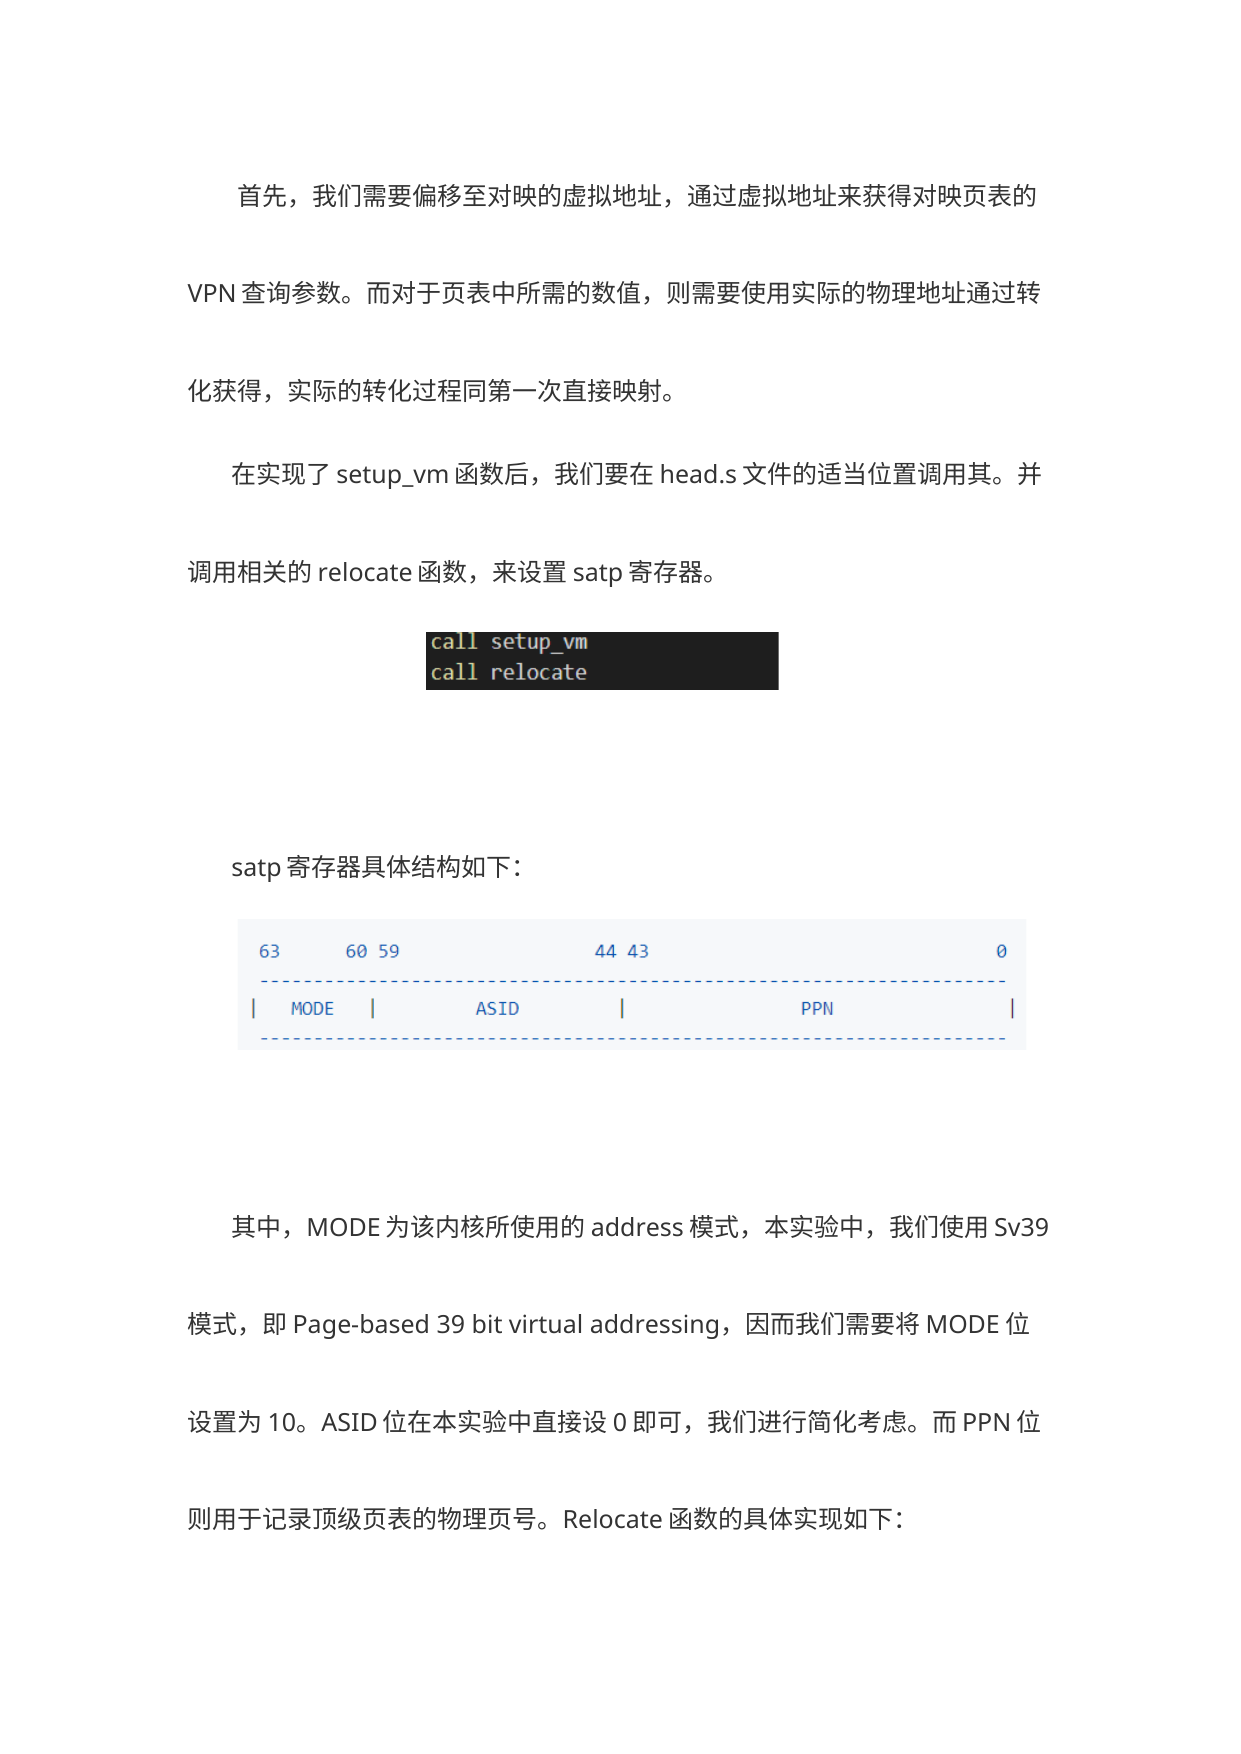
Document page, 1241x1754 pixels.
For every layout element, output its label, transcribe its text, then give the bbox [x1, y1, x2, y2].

list 其中，MODE为该内核所使用的address模式，本实验中，我们使用Sv39模式，即Page-based 39 bit virtual addressing，因而我们需要将MODE位设置为10。ASID位在本实验中直接设0即可，我们进行简化考虑。而PPN位则用于记录顶级页表的物理页号。Relocate函数的具体实现如下： [187, 1193, 1053, 1550]
picture [426, 632, 779, 690]
list satp寄存器具体结构如下： [187, 833, 1053, 898]
picture [237, 919, 1027, 1050]
list 在实现了setup_vm函数后，我们要在head.s文件的适当位置调用其。并调用相关的relocate函数，来设置satp寄存器。 [187, 440, 1053, 603]
list 首先，我们需要偏移至对映的虚拟地址，通过虚拟地址来获得对映页表的VPN查询参数。而对于页表中所需的数值，则需要使用实际的物理地址通过转化获得，实际的转化过程同第一次直接映射。 [187, 162, 1053, 422]
